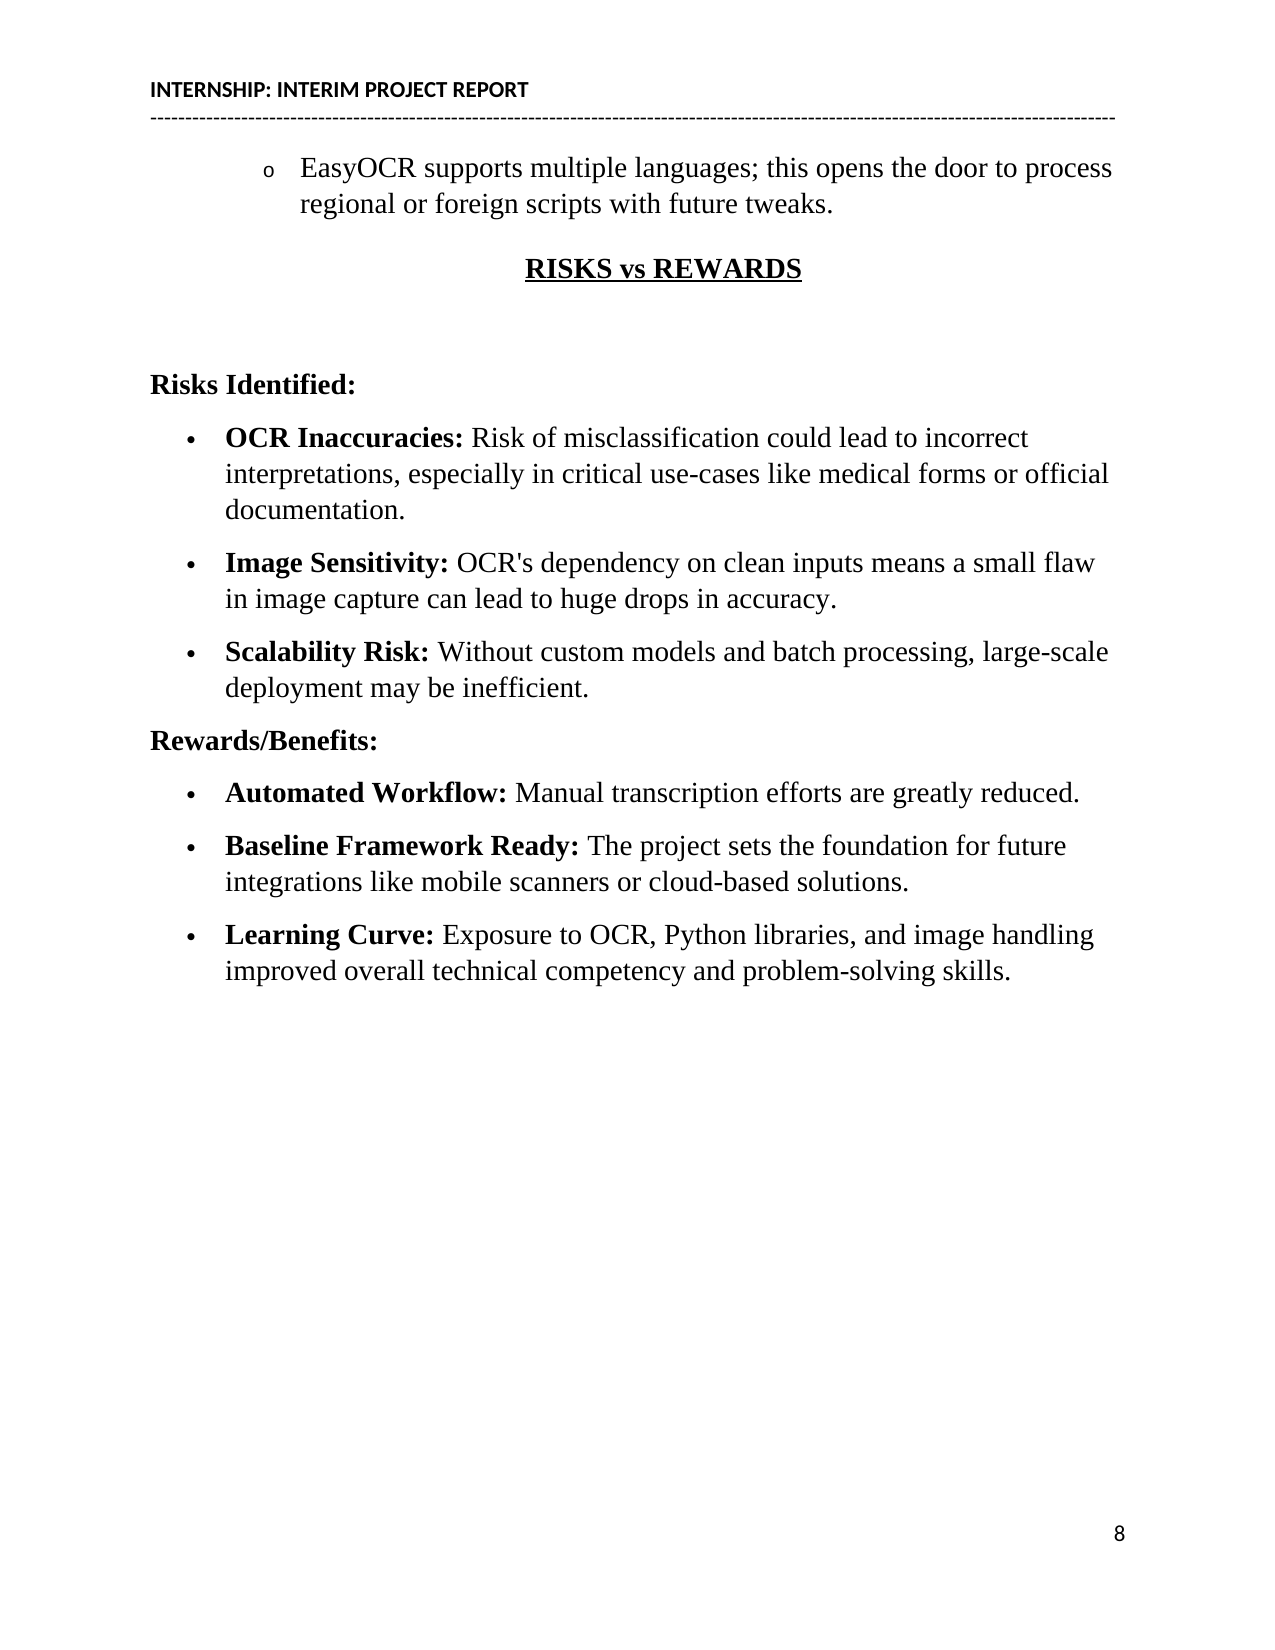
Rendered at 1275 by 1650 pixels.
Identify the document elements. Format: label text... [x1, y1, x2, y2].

text Rewards/Benefits: [150, 723, 1125, 756]
list Image Sensitivity: OCR's dependency on clean inputs means a small flaw in image capture can lead to huge drops in accuracy. [187, 545, 1125, 614]
text Risks Identified: [150, 367, 1125, 401]
list EasyOCR supports multiple languages; this opens the door to process regional or foreign scripts with future tweaks. [262, 150, 1125, 220]
list Automated Workflow: Manual transcription efforts are greatly reduced. [187, 776, 1125, 809]
list Baseline Framework Ready: The project sets the foundation for future integrations like mobile scanners or cloud-based solutions. [187, 828, 1125, 898]
subtitle RISKS vs REWARDS [450, 251, 1125, 285]
list Learning Curve: Exposure to OCR, Python libraries, and image handling improved overall technical competency and problem-solving skills. [187, 917, 1125, 987]
list Scalability Risk: Without custom models and batch processing, large-scale deployment may be inefficient. [187, 634, 1125, 703]
list OCR Inaccuracies: Risk of misclassification could lead to incorrect interpretations, especially in critical use-cases like medical forms or official documentation. [187, 420, 1125, 526]
